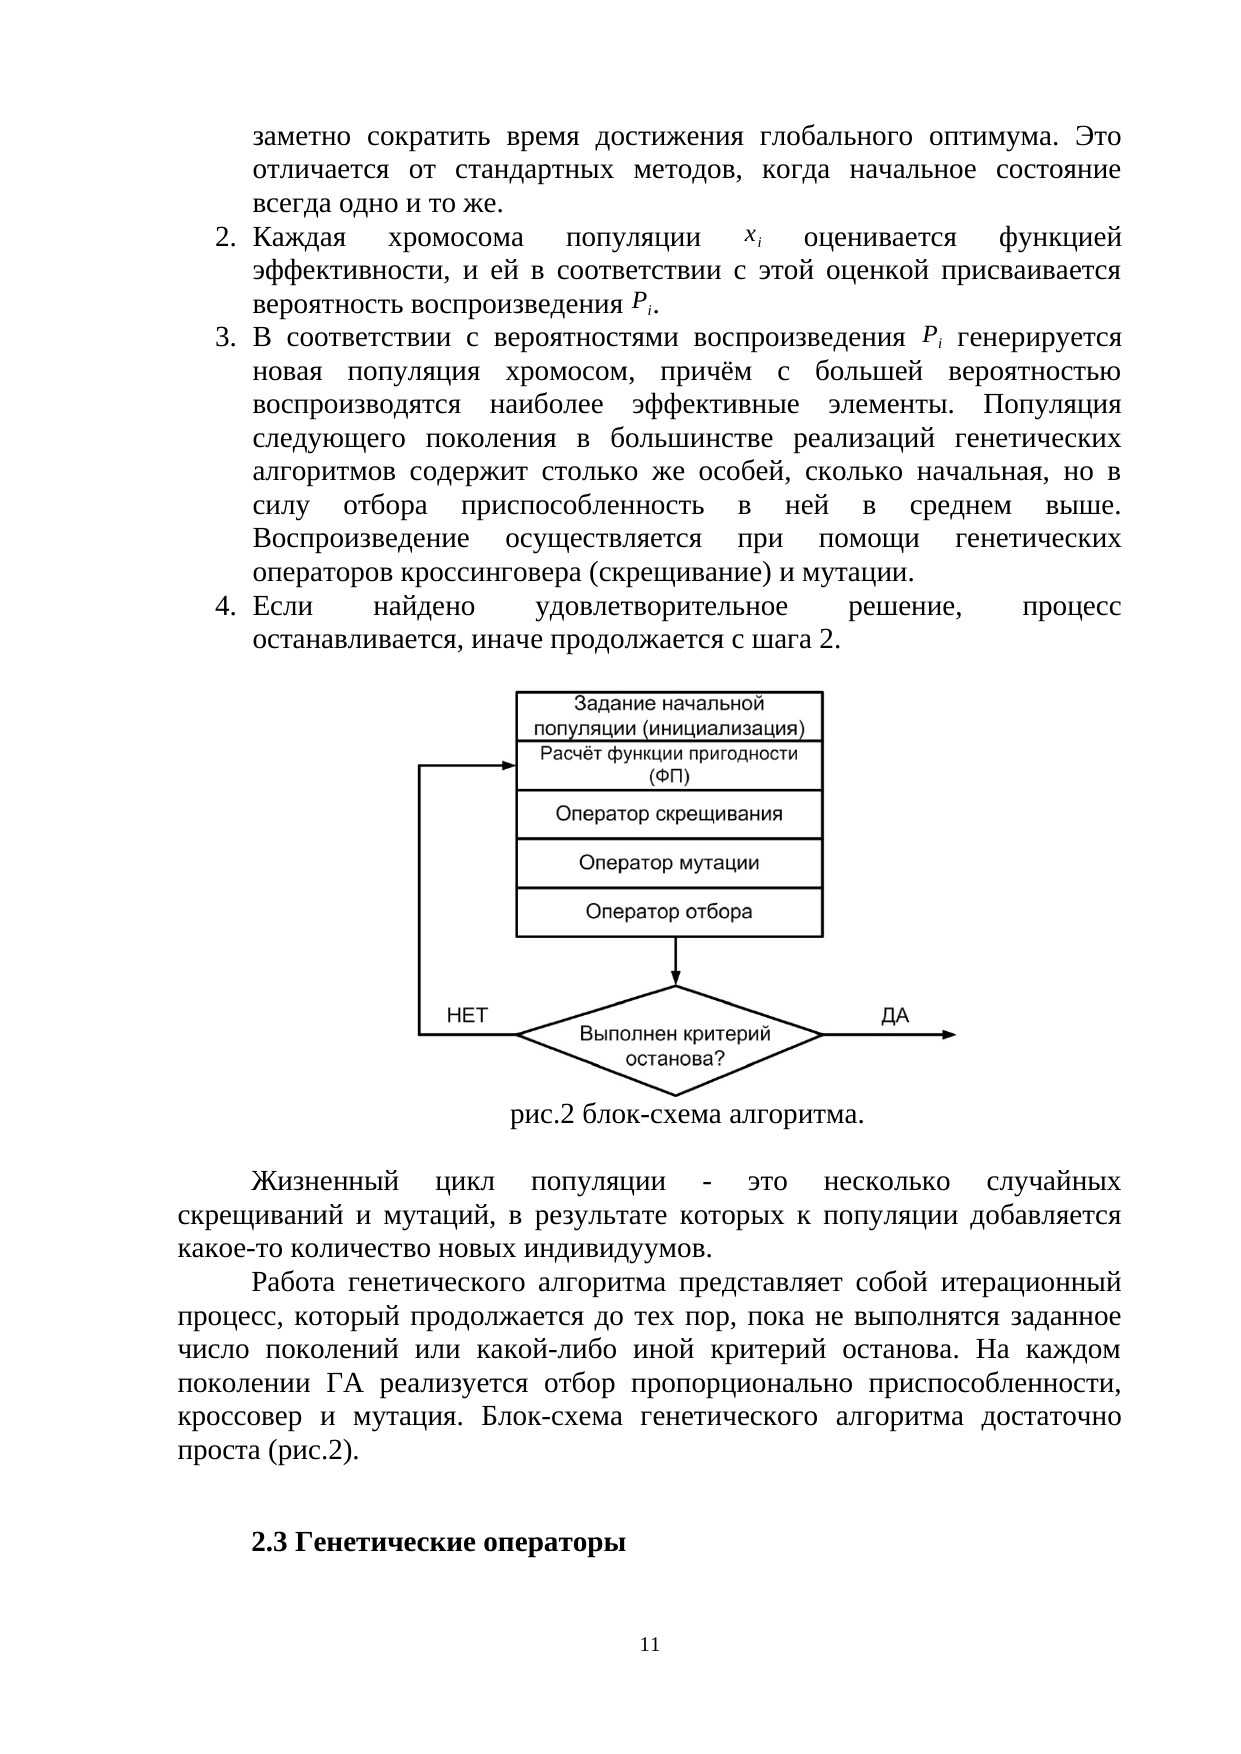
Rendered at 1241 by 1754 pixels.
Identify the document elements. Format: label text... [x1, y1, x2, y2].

list Каждая хромосома популяции оценивается функцией эффективности, и ей в соответствии с этой оценкой присваивается вероятность воспроизведения . [215, 219, 1122, 319]
text рис.2 блок-схема алгоритма. [252, 1096, 1122, 1130]
list Если найдено удовлетворительное решение, процесс останавливается, иначе продолжается с шага 2. [215, 588, 1122, 655]
text 2.3 Генетические операторы [177, 1524, 1122, 1557]
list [215, 118, 1122, 219]
text Жизненный цикл популяции - это несколько случайных скрещиваний и мутаций, в результате которых к популяции добавляется какое-то количество новых индивидуумов. [177, 1163, 1122, 1264]
picture [417, 688, 957, 1097]
list В соответствии с вероятностями воспроизведения генерируется новая популяция хромосом, причём с большей вероятностью воспроизводятся наиболее эффективные элементы. Популяция следующего поколения в большинстве реализаций генетических алгоритмов содержит столько же особей, сколько начальная, но в силу отбора приспособленность в ней в среднем выше. Воспроизведение осуществляется при помощи генетических операторов кроссинговера (скрещивание) и мутации. [215, 319, 1122, 588]
text Работа генетического алгоритма представляет собой итерационный процесс, который продолжается до тех пор, пока не выполнятся заданное число поколений или какой-либо иной критерий останова. На каждом поколении ГА реализуется отбор пропорционально приспособленности, кроссовер и мутация. Блок-схема генетического алгоритма достаточно проста (рис.2). [177, 1264, 1122, 1465]
